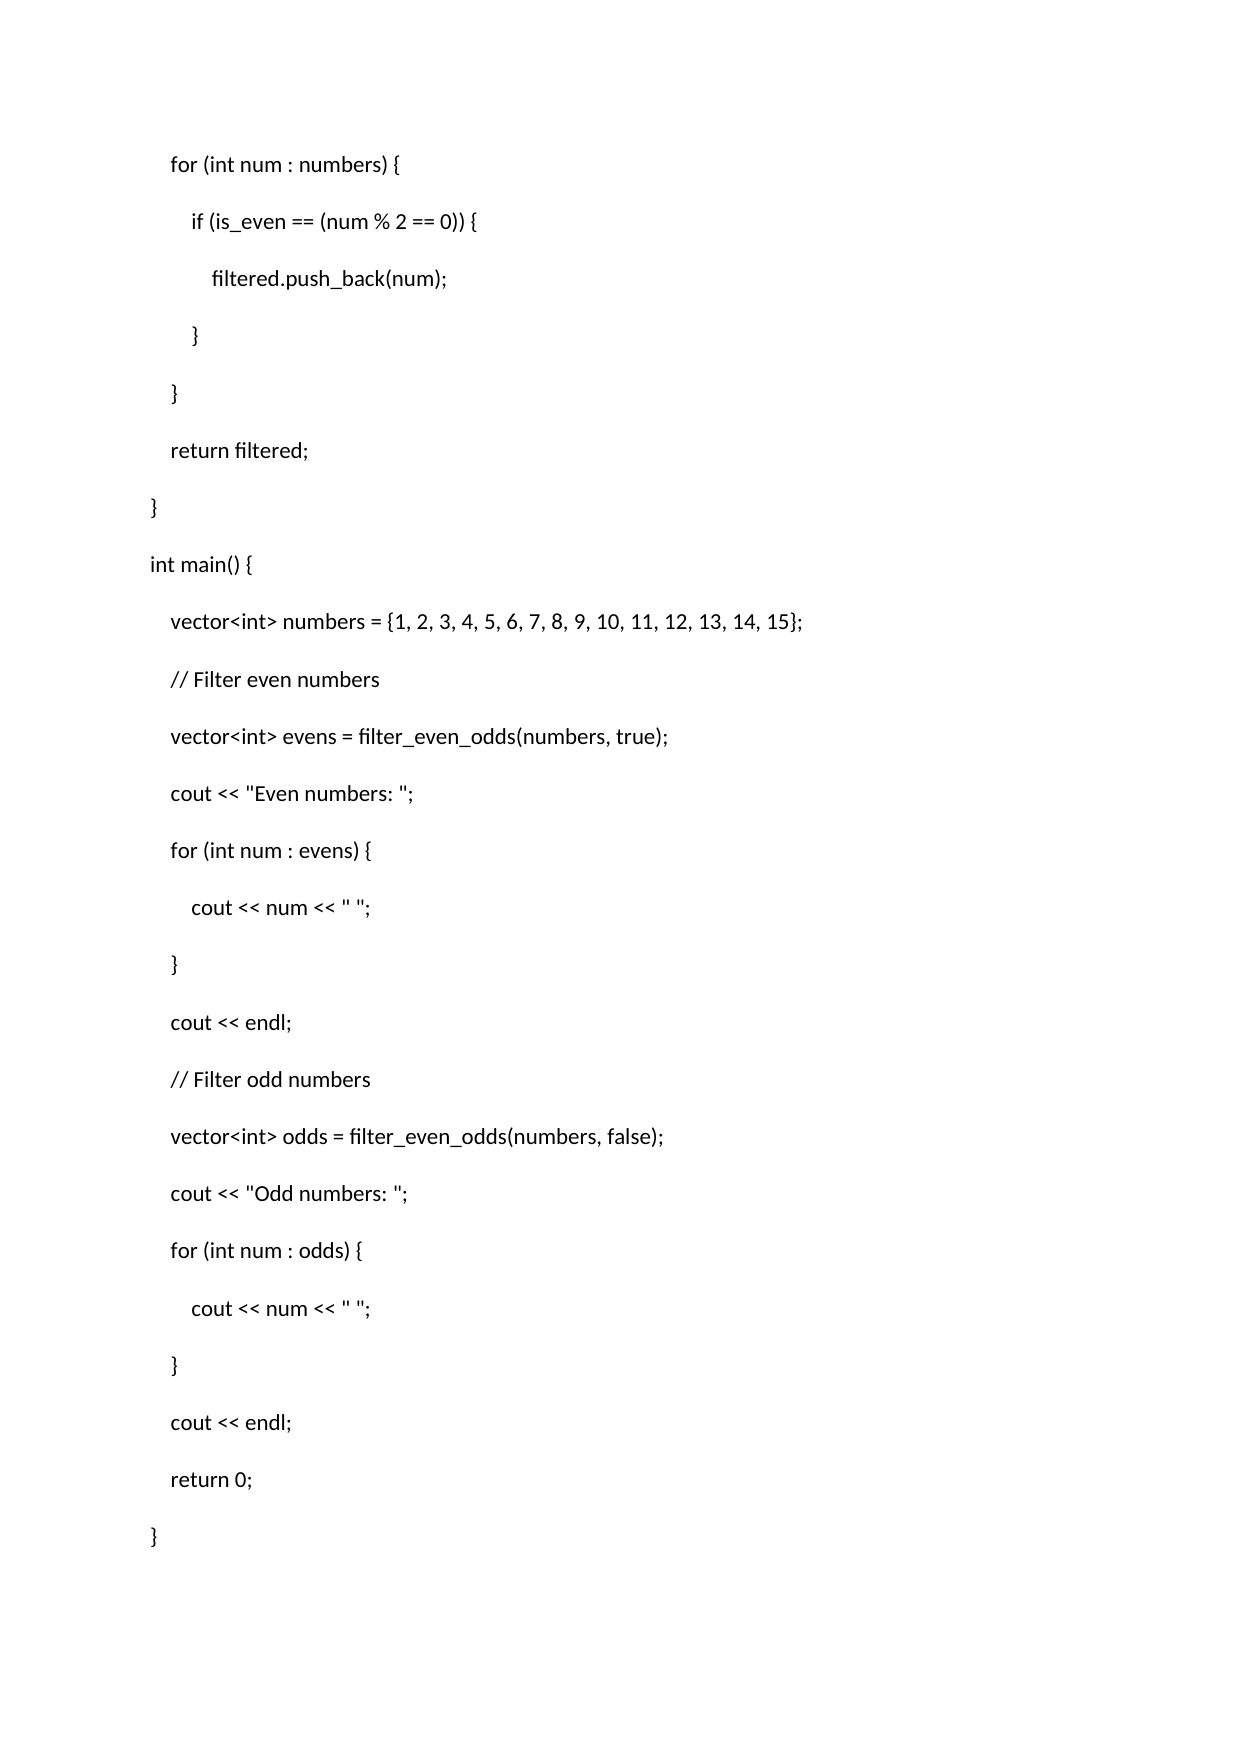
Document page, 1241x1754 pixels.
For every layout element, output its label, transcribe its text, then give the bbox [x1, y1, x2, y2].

text for (int num : evens) { [150, 836, 1090, 864]
text } [150, 493, 1090, 521]
text return filtered; [150, 436, 1090, 464]
text vector<int> odds = filter_even_odds(numbers, false); [150, 1122, 1090, 1150]
text return 0; [150, 1465, 1090, 1493]
text } [150, 379, 1090, 407]
text cout << endl; [150, 1408, 1090, 1436]
text for (int num : numbers) { [150, 150, 1090, 178]
text // Filter even numbers [150, 665, 1090, 693]
text cout << num << " "; [150, 893, 1090, 921]
text // Filter odd numbers [150, 1065, 1090, 1093]
text } [150, 951, 1090, 979]
text vector<int> evens = filter_even_odds(numbers, true); [150, 722, 1090, 750]
text filtered.push_back(num); [150, 264, 1090, 292]
text for (int num : odds) { [150, 1237, 1090, 1264]
text } [150, 1522, 1090, 1551]
text cout << "Even numbers: "; [150, 779, 1090, 807]
text cout << "Odd numbers: "; [150, 1179, 1090, 1207]
text cout << num << " "; [150, 1294, 1090, 1322]
text cout << endl; [150, 1008, 1090, 1036]
text int main() { [150, 550, 1090, 578]
text } [150, 1351, 1090, 1379]
text if (is_even == (num % 2 == 0)) { [150, 207, 1090, 235]
text } [150, 322, 1090, 349]
text vector<int> numbers = {1, 2, 3, 4, 5, 6, 7, 8, 9, 10, 11, 12, 13, 14, 15}; [150, 607, 1090, 636]
